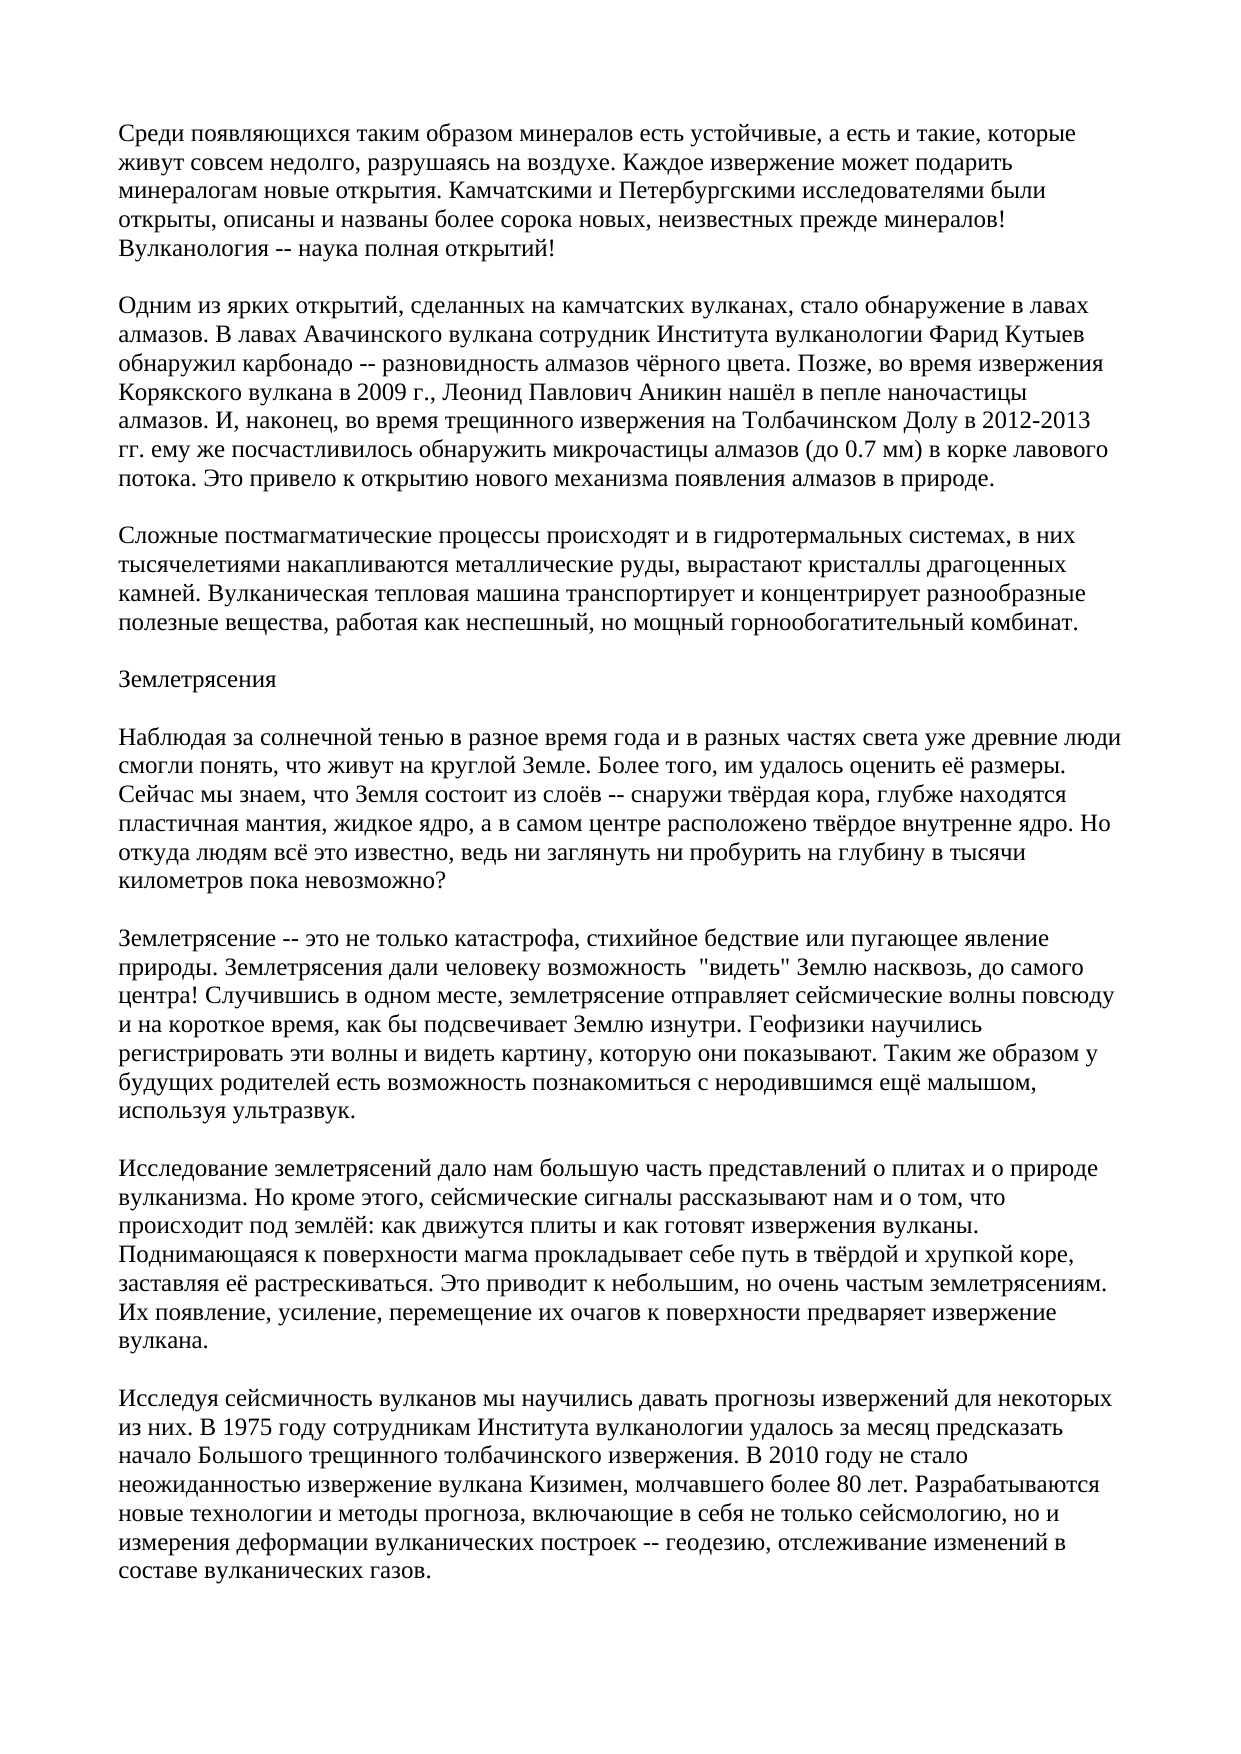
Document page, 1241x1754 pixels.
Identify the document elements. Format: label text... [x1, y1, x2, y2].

text Наблюдая за солнечной тенью в разное время года и в разных частях света уже древние люди смогли понять, что живут на круглой Земле. Более того, им удалось оценить её размеры. [118, 722, 1122, 779]
text Исследование землетрясений дало нам большую часть представлений о плитах и о природе вулканизма. Но кроме этого, сейсмические сигналы рассказывают нам и о том, что происходит под землёй: как движутся плиты и как готовят извержения вулканы. Поднимающаяся к поверхности магма прокладывает себе путь в твёрдой и хрупкой коре, заставляя её растрескиваться. Это приводит к небольшим, но очень частым землетрясениям. Их появление, усиление, перемещение их очагов к поверхности предваряет извержение вулкана. [118, 1153, 1122, 1354]
text Среди появляющихся таким образом минералов есть устойчивые, а есть и такие, которые живут совсем недолго, разрушаясь на воздухе. Каждое извержение может подарить минералогам новые открытия. Камчатскими и Петербургскими исследователями были открыты, описаны и названы более сорока новых, неизвестных прежде минералов! Вулканология -- наука полная открытий! [118, 118, 1122, 262]
text Сложные постмагматические процессы происходят и в гидротермальных системах, в них тысячелетиями накапливаются металлические руды, вырастают кристаллы драгоценных камней. Вулканическая тепловая машина транспортирует и концентрирует разнообразные полезные вещества, работая как неспешный, но мощный горнообогатительный комбинат. [118, 521, 1122, 636]
text Исследуя сейсмичность вулканов мы научились давать прогнозы извержений для некоторых из них. В 1975 году сотрудникам Института вулканологии удалось за месяц предсказать начало Большого трещинного толбачинского извержения. В 2010 году не стало неожиданностью извержение вулкана Кизимен, молчавшего более 80 лет. Разрабатываются новые технологии и методы прогноза, включающие в себя не только сейсмологию, но и измерения деформации вулканических построек -- геодезию, отслеживание изменений в составе вулканических газов. [118, 1383, 1122, 1584]
text Сейчас мы знаем, что Земля состоит из слоёв -- снаружи твёрдая кора, глубже находятся пластичная мантия, жидкое ядро, а в самом центре расположено твёрдое внутренне ядро. Но откуда людям всё это известно, ведь ни заглянуть ни пробурить на глубину в тысячи километров пока невозможно? [118, 779, 1122, 894]
text Одним из ярких открытий, сделанных на камчатских вулканах, стало обнаружение в лавах алмазов. В лавах Авачинского вулкана сотрудник Института вулканологии Фарид Кутыев обнаружил карбонадо -- разновидность алмазов чёрного цвета. Позже, во время извержения Корякского вулкана в 2009 г., Леонид Павлович Аникин нашёл в пепле наночастицы алмазов. И, наконец, во время трещинного извержения на Толбачинском Долу в 2012-2013 гг. ему же посчастливилось обнаружить микрочастицы алмазов (до 0.7 мм) в корке лавового потока. Это привело к открытию нового механизма появления алмазов в природе. [118, 291, 1122, 492]
text Землетрясение -- это не только катастрофа, стихийное бедствие или пугающее явление природы. Землетрясения дали человеку возможность "видеть" Землю насквозь, до самого центра! Случившись в одном месте, землетрясение отправляет сейсмические волны повсюду и на короткое время, как бы подсвечивает Землю изнутри. Геофизики научились регистрировать эти волны и видеть картину, которую они показывают. Таким же образом у будущих родителей есть возможность познакомиться с неродившимся ещё малышом, используя ультразвук. [118, 923, 1122, 1124]
text Землетрясения [118, 664, 1122, 693]
